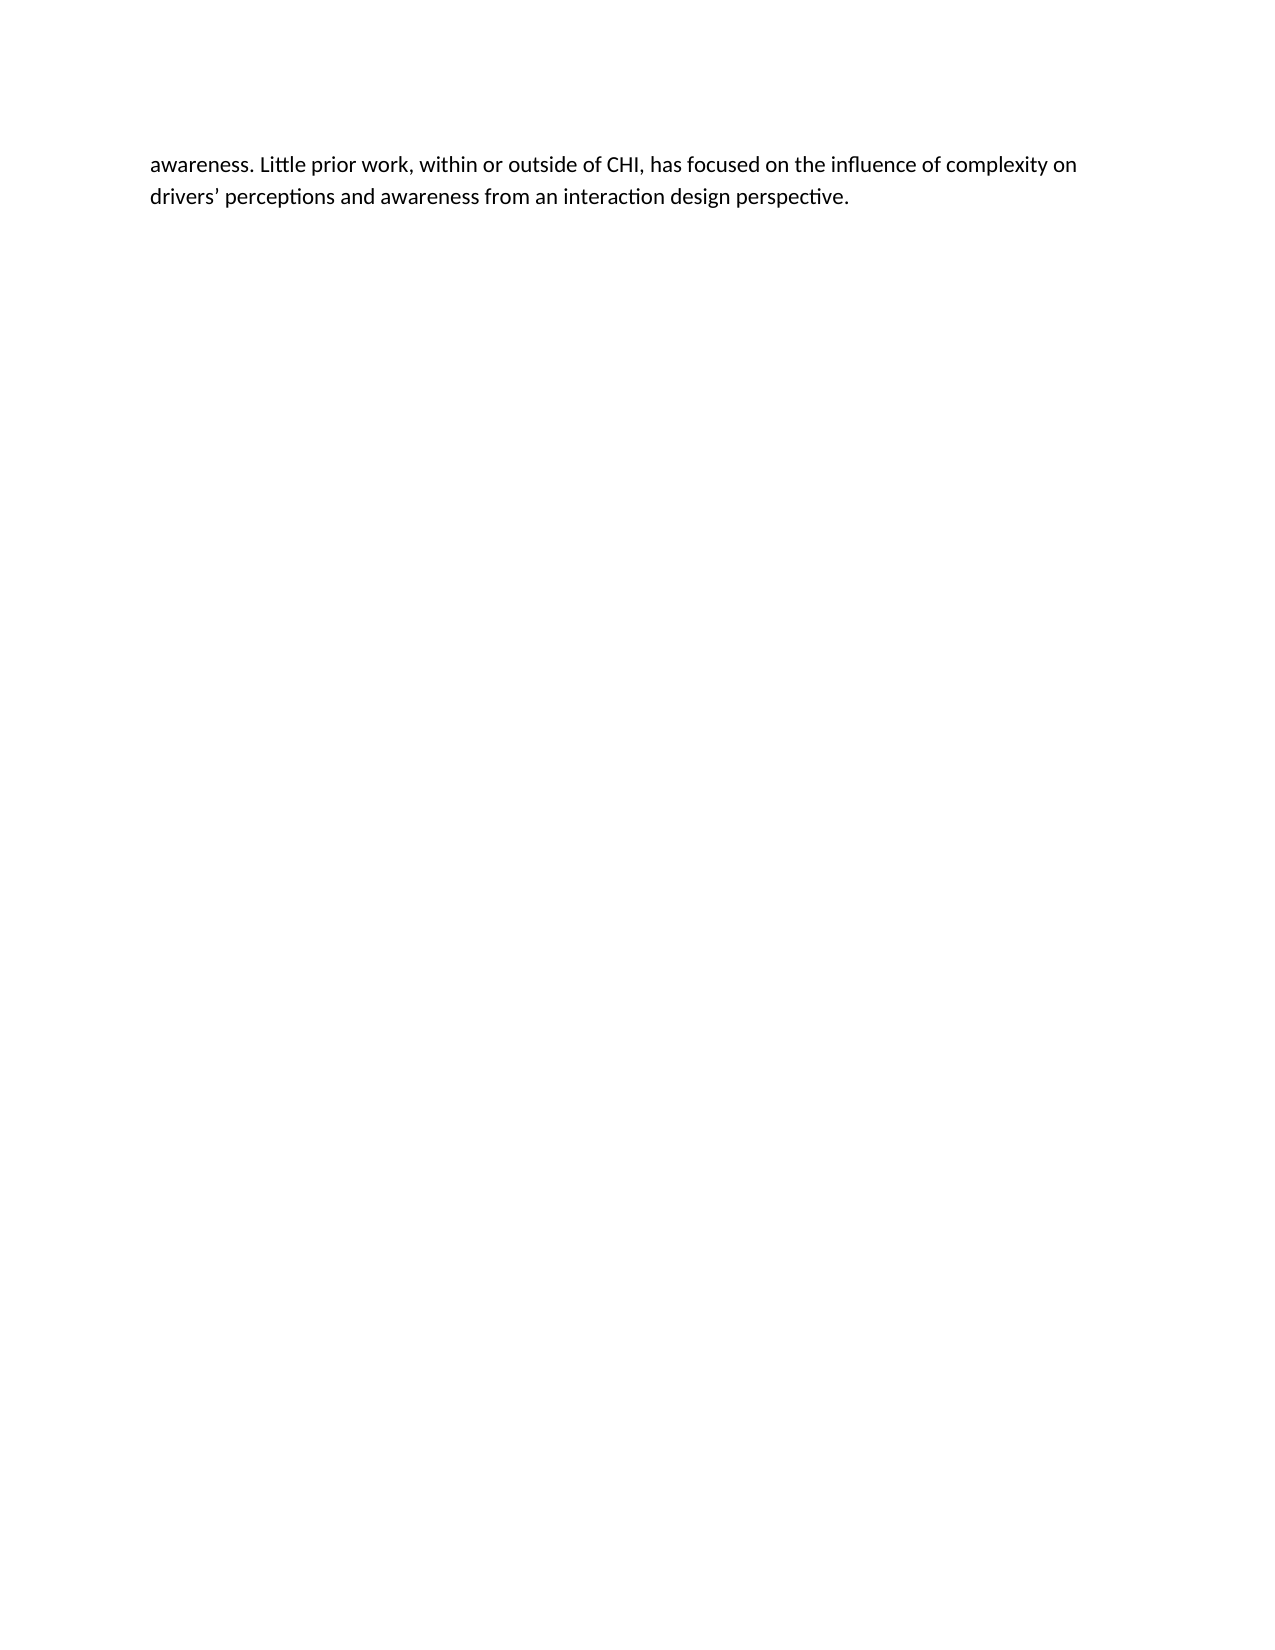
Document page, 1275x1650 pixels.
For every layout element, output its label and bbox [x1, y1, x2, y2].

text [150, 150, 1125, 210]
